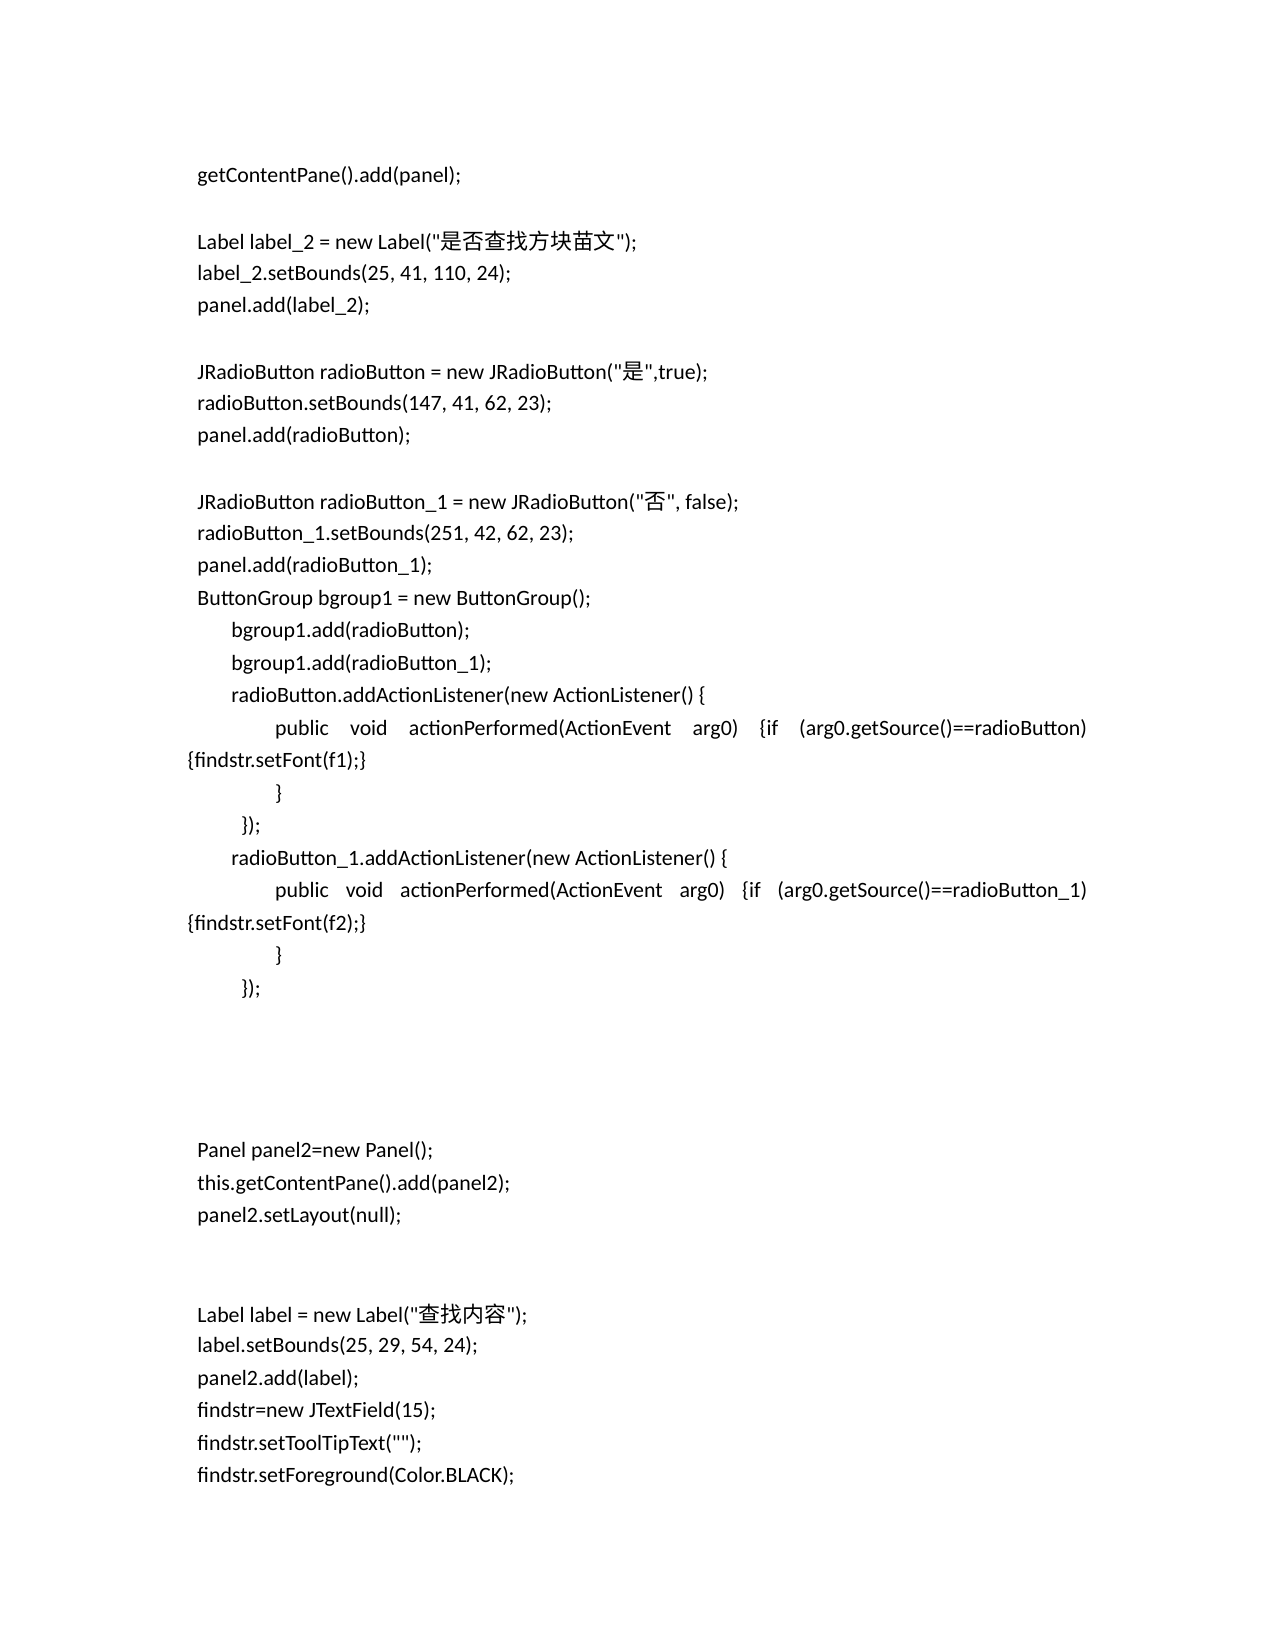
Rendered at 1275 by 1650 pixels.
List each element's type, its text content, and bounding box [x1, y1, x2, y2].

list public void actionPerformed(ActionEvent arg0) {if (arg0.getSource()==radioButton){findstr.setFont(f1);} [187, 711, 1087, 776]
list radioButton_1.setBounds(251, 42, 62, 23); [187, 516, 1087, 549]
list findstr=new JTextField(15); [187, 1394, 1087, 1426]
list findstr.setForeground(Color.BLACK); [187, 1459, 1087, 1491]
list panel2.setLayout(null); [187, 1199, 1087, 1231]
list panel.add(label_2); [187, 289, 1087, 321]
list bgroup1.add(radioButton); [187, 614, 1087, 646]
list getContentPane().add(panel); [187, 159, 1087, 191]
list findstr.setToolTipText(""); [187, 1426, 1087, 1459]
list label_2.setBounds(25, 41, 110, 24); [187, 256, 1087, 289]
list }); [187, 809, 1087, 841]
list }); [187, 971, 1087, 1004]
list } [187, 776, 1087, 809]
list radioButton.setBounds(147, 41, 62, 23); [187, 386, 1087, 419]
list JRadioButton radioButton = new JRadioButton("是",true); [187, 354, 1087, 386]
list Label label = new Label("查找内容"); [187, 1296, 1087, 1329]
list label.setBounds(25, 29, 54, 24); [187, 1329, 1087, 1361]
list JRadioButton radioButton_1 = new JRadioButton("否", false); [187, 484, 1087, 516]
list radioButton_1.addActionListener(new ActionListener() { [187, 841, 1087, 874]
list panel.add(radioButton_1); [187, 549, 1087, 581]
list ButtonGroup bgroup1 = new ButtonGroup(); [187, 581, 1087, 614]
list this.getContentPane().add(panel2); [187, 1166, 1087, 1199]
list bgroup1.add(radioButton_1); [187, 646, 1087, 679]
list panel.add(radioButton); [187, 419, 1087, 451]
list panel2.add(label); [187, 1361, 1087, 1394]
list Panel panel2=new Panel(); [187, 1134, 1087, 1166]
list } [187, 939, 1087, 971]
list public void actionPerformed(ActionEvent arg0) {if (arg0.getSource()==radioButton_1){findstr.setFont(f2);} [187, 874, 1087, 939]
list Label label_2 = new Label("是否查找方块苗文"); [187, 224, 1087, 256]
list radioButton.addActionListener(new ActionListener() { [187, 679, 1087, 711]
